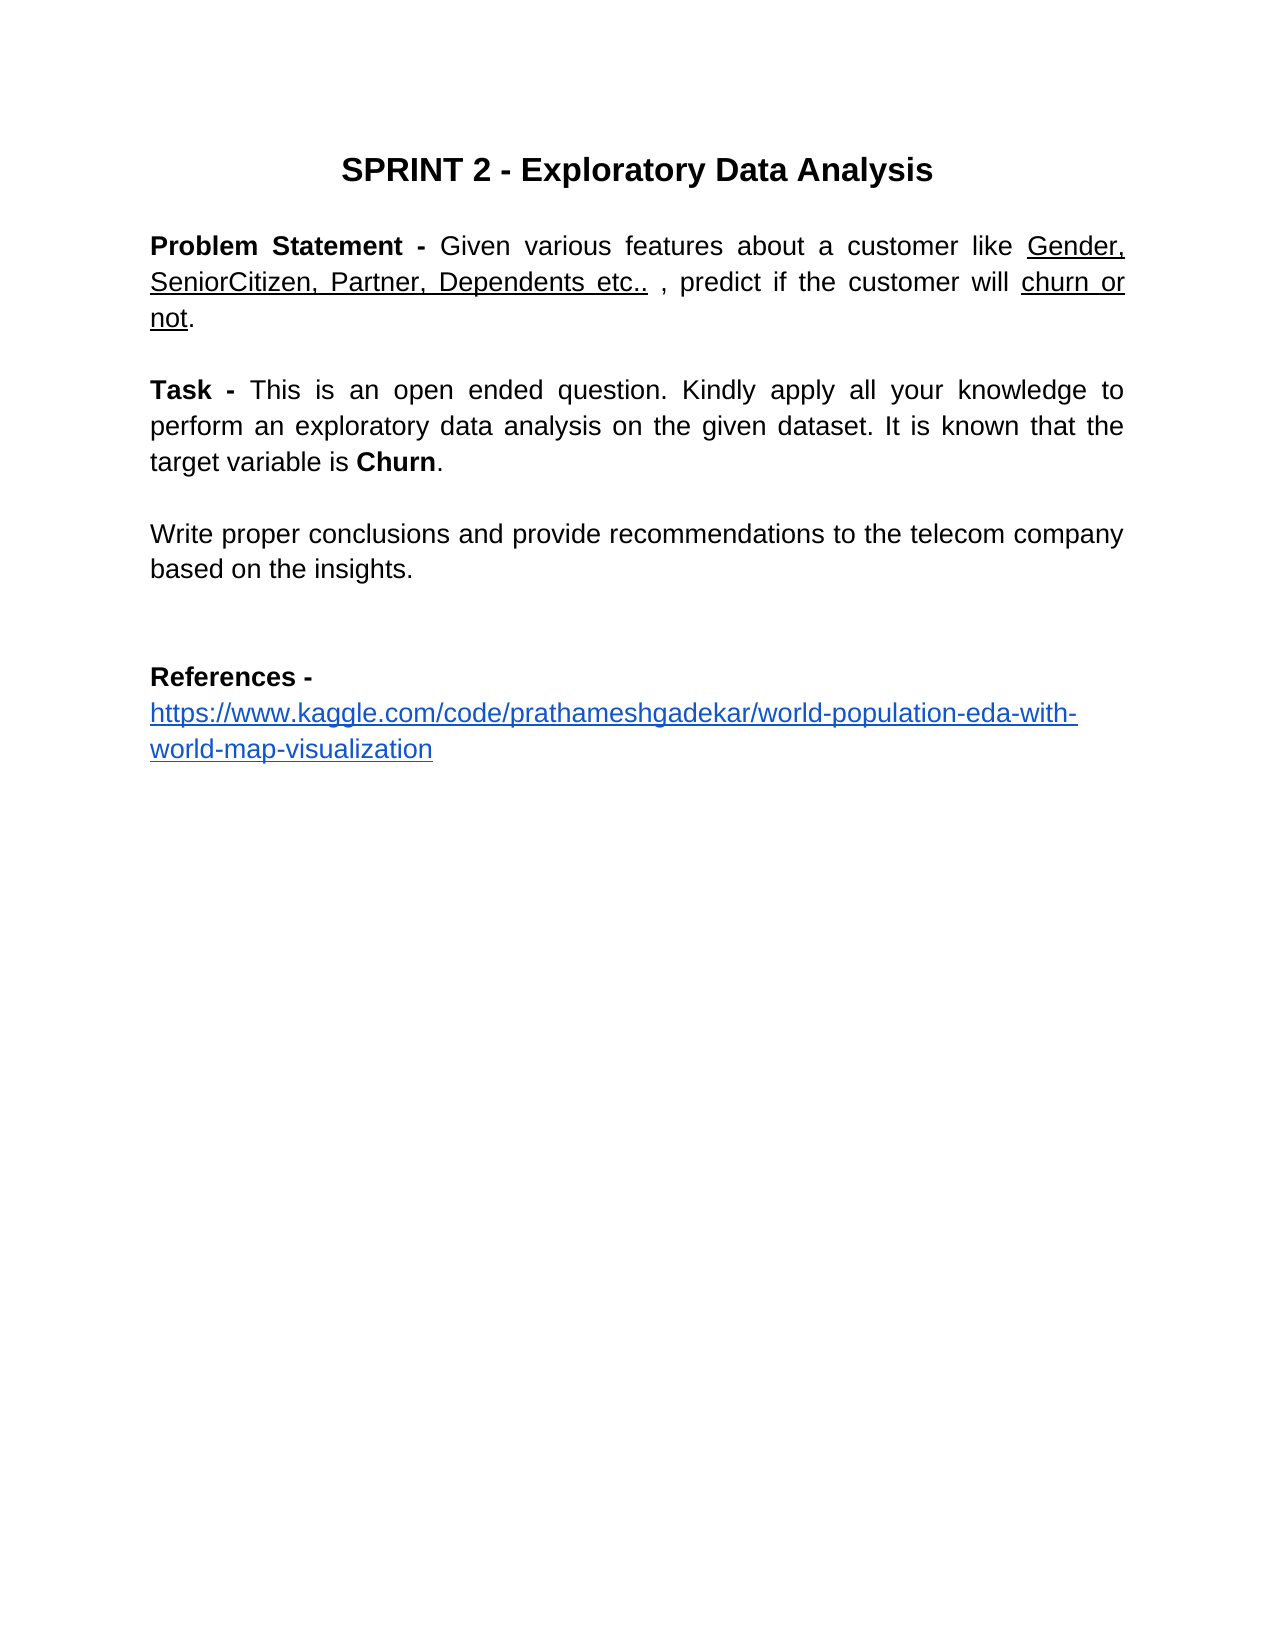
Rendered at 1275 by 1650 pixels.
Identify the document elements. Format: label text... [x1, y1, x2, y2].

text References - [150, 661, 1125, 693]
text Write proper conclusions and provide recommendations to the telecom company based on the insights. [150, 518, 1125, 585]
text Task - This is an open ended question. Kindly apply all your knowledge to perform an exploratory data analysis on the given dataset. It is known that the target variable is Churn. [150, 374, 1125, 477]
text https://www.kaggle.com/code/prathameshgadekar/world-population-eda-with-world-map-visualization [150, 697, 1125, 764]
text Problem Statement - Given various features about a customer like Gender, SeniorCitizen, Partner, Dependents etc.. , predict if the customer will churn or not. [150, 230, 1125, 333]
text SPRINT 2 - Exploratory Data Analysis [150, 150, 1125, 188]
